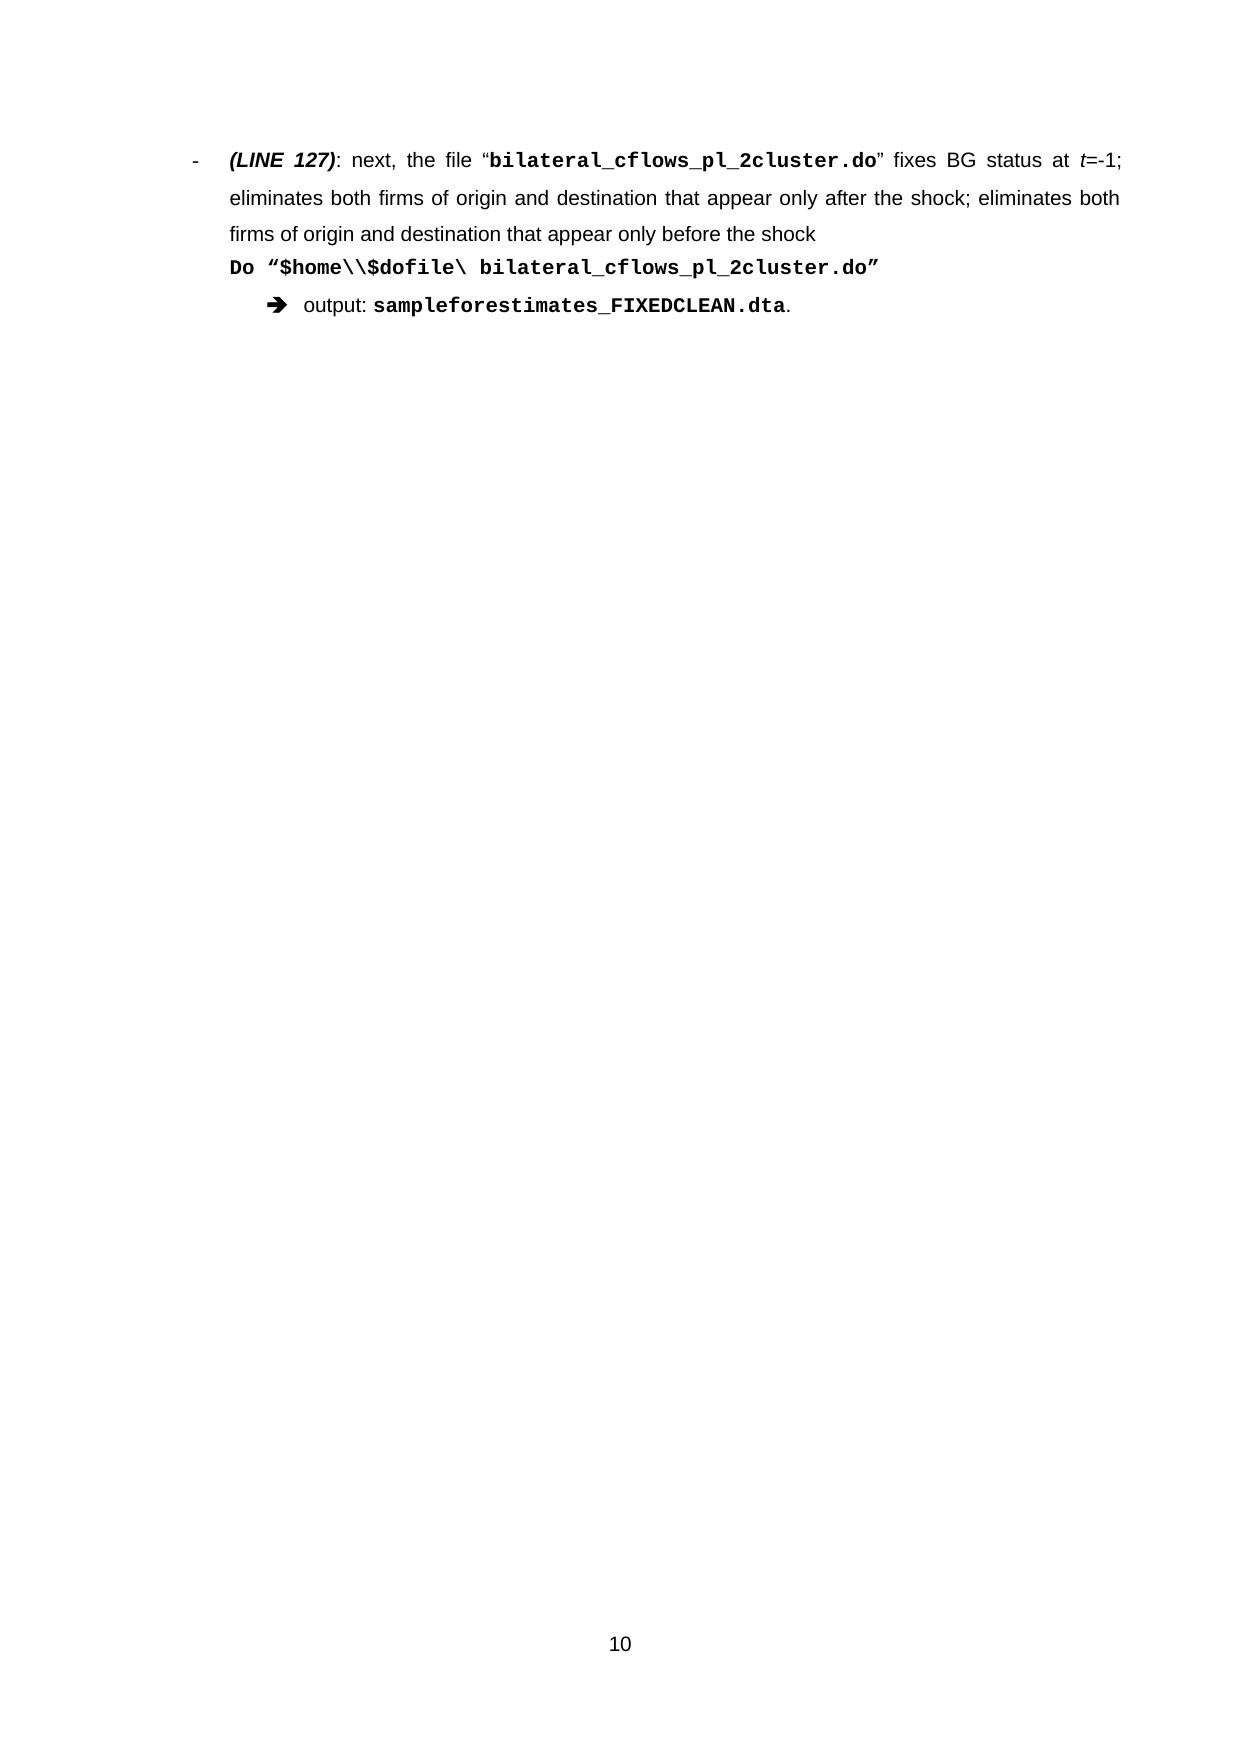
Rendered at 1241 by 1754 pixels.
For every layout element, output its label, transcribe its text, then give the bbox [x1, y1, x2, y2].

list output: sampleforestimates_FIXEDCLEAN.dta. [266, 293, 1122, 318]
list (LINE 127): next, the file “bilateral_cflows_pl_2cluster.do” fixes BG status at t=-1; eliminates both firms of origin and destination that appear only after the shock; eliminates both firms of origin and destination that appear only before the shock [192, 148, 1122, 245]
text Do “$home\\$dofile\ bilateral_cflows_pl_2cluster.do” [229, 257, 1122, 281]
